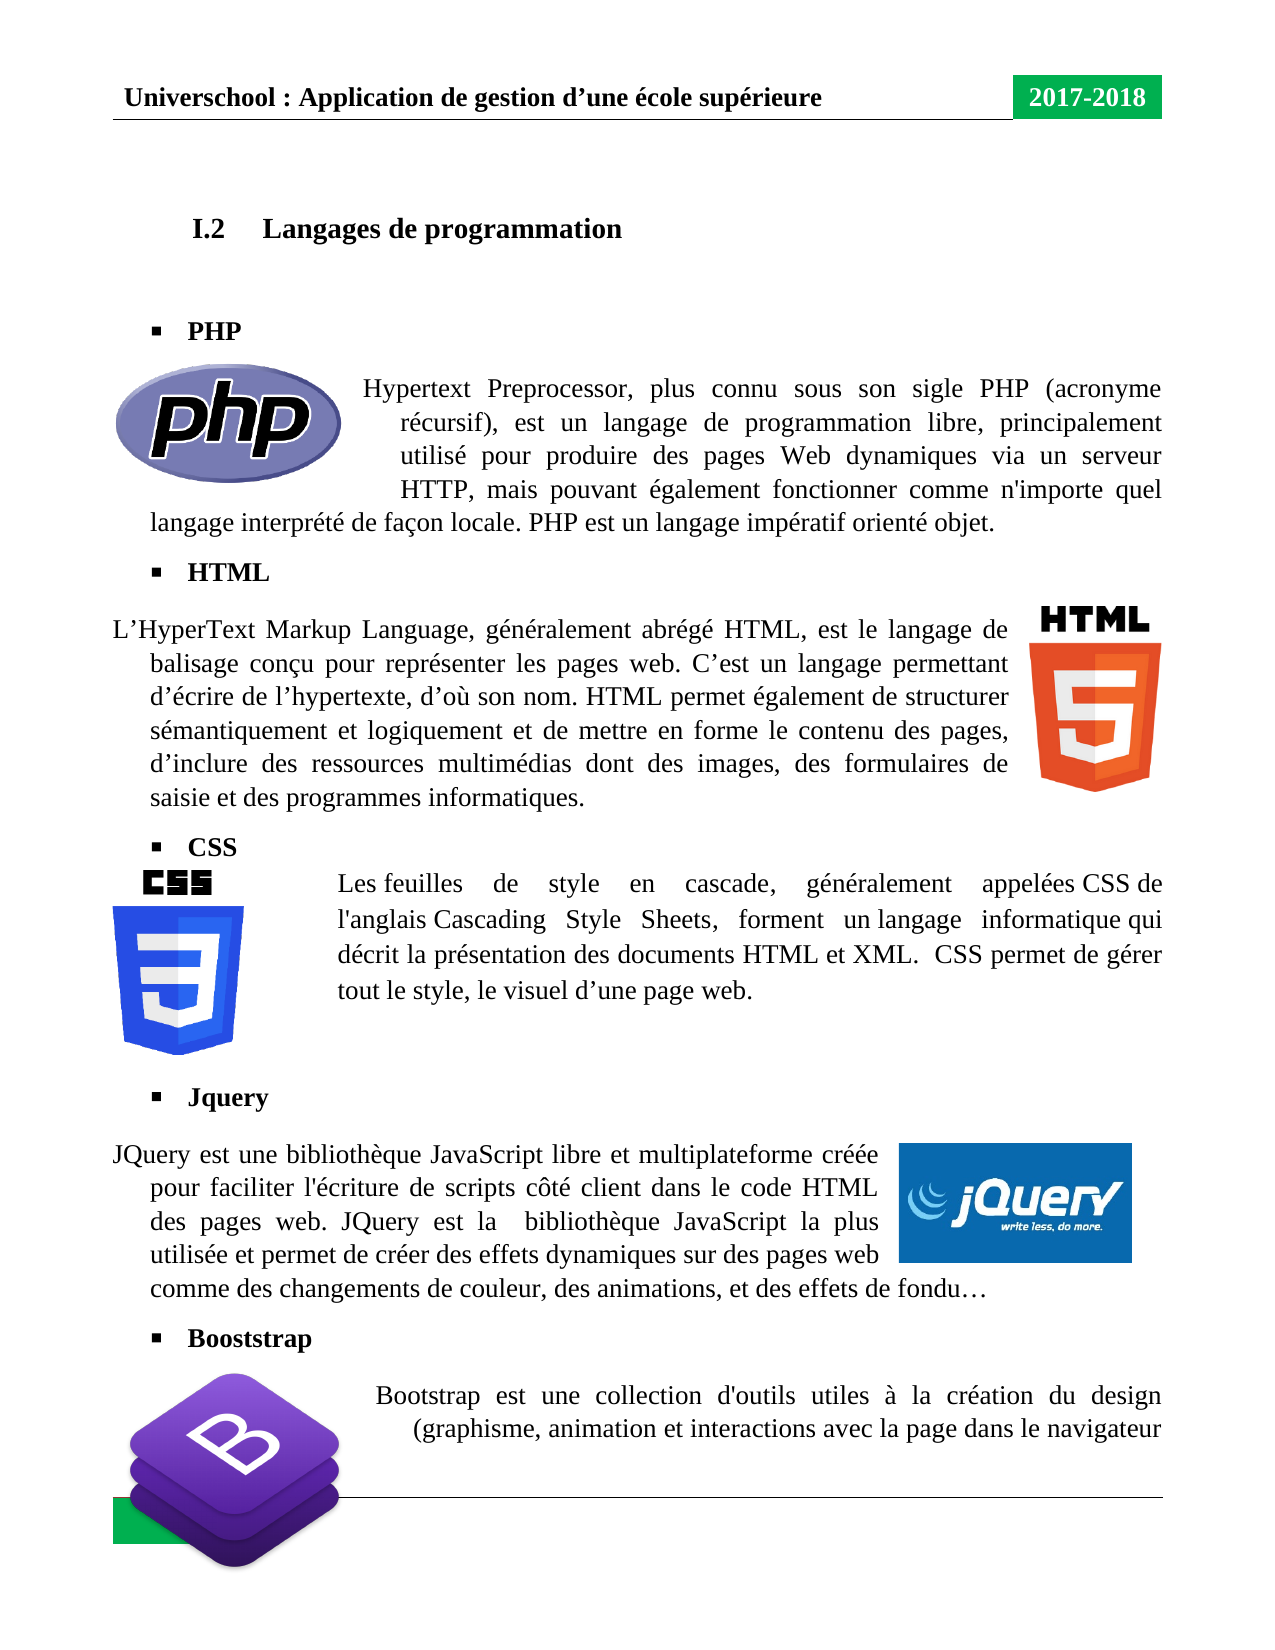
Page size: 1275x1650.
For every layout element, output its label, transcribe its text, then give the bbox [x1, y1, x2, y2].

picture [112, 360, 344, 486]
text JQuery est une bibliothèque JavaScript libre et multiplateforme créée pour faciliter l'écriture de scripts côté client dans le code HTML des pages web. JQuery est la bibliothèque JavaScript la plus utilisée et permet de créer des effets dynamiques sur des pages web comme des changements de couleur, des animations, et des effets de fondu… [112, 1138, 1162, 1303]
text L’HyperText Markup Language, généralement abrégé HTML, est le langage de balisage conçu pour représenter les pages web. C’est un langage permettant d’écrire de l’hypertexte, d’où son nom. HTML permet également de structurer sémantiquement et logiquement et de mettre en forme le contenu des pages, d’inclure des ressources multimédias dont des images, des formulaires de saisie et des programmes informatiques. [112, 613, 1162, 812]
text Hypertext Preprocessor, plus connu sous son sigle PHP (acronyme récursif), est un langage de programmation libre, principalement utilisé pour produire des pages Web dynamiques via un serveur HTTP, mais pouvant également fonctionner comme n'importe quel langage interprété de façon locale. PHP est un langage impératif orienté objet. [112, 372, 1162, 537]
list Booststrap [150, 1322, 1162, 1353]
list Les feuilles de style en cascade, généralement appelées CSS de l'anglais Cascading Style Sheets, forment un langage informatique qui décrit la présentation des documents HTML et XML. CSS permet de gérer tout le style, le visuel d’une page web. [187, 867, 1162, 1006]
picture [112, 870, 244, 1055]
list CSS [150, 831, 1162, 862]
list HTML [150, 557, 1162, 588]
list Jquery [150, 1081, 1162, 1112]
picture [1028, 606, 1163, 792]
list PHP [150, 315, 1162, 347]
list Langages de programmation [225, 212, 1162, 245]
picture [112, 1368, 357, 1574]
picture [897, 1143, 1132, 1262]
